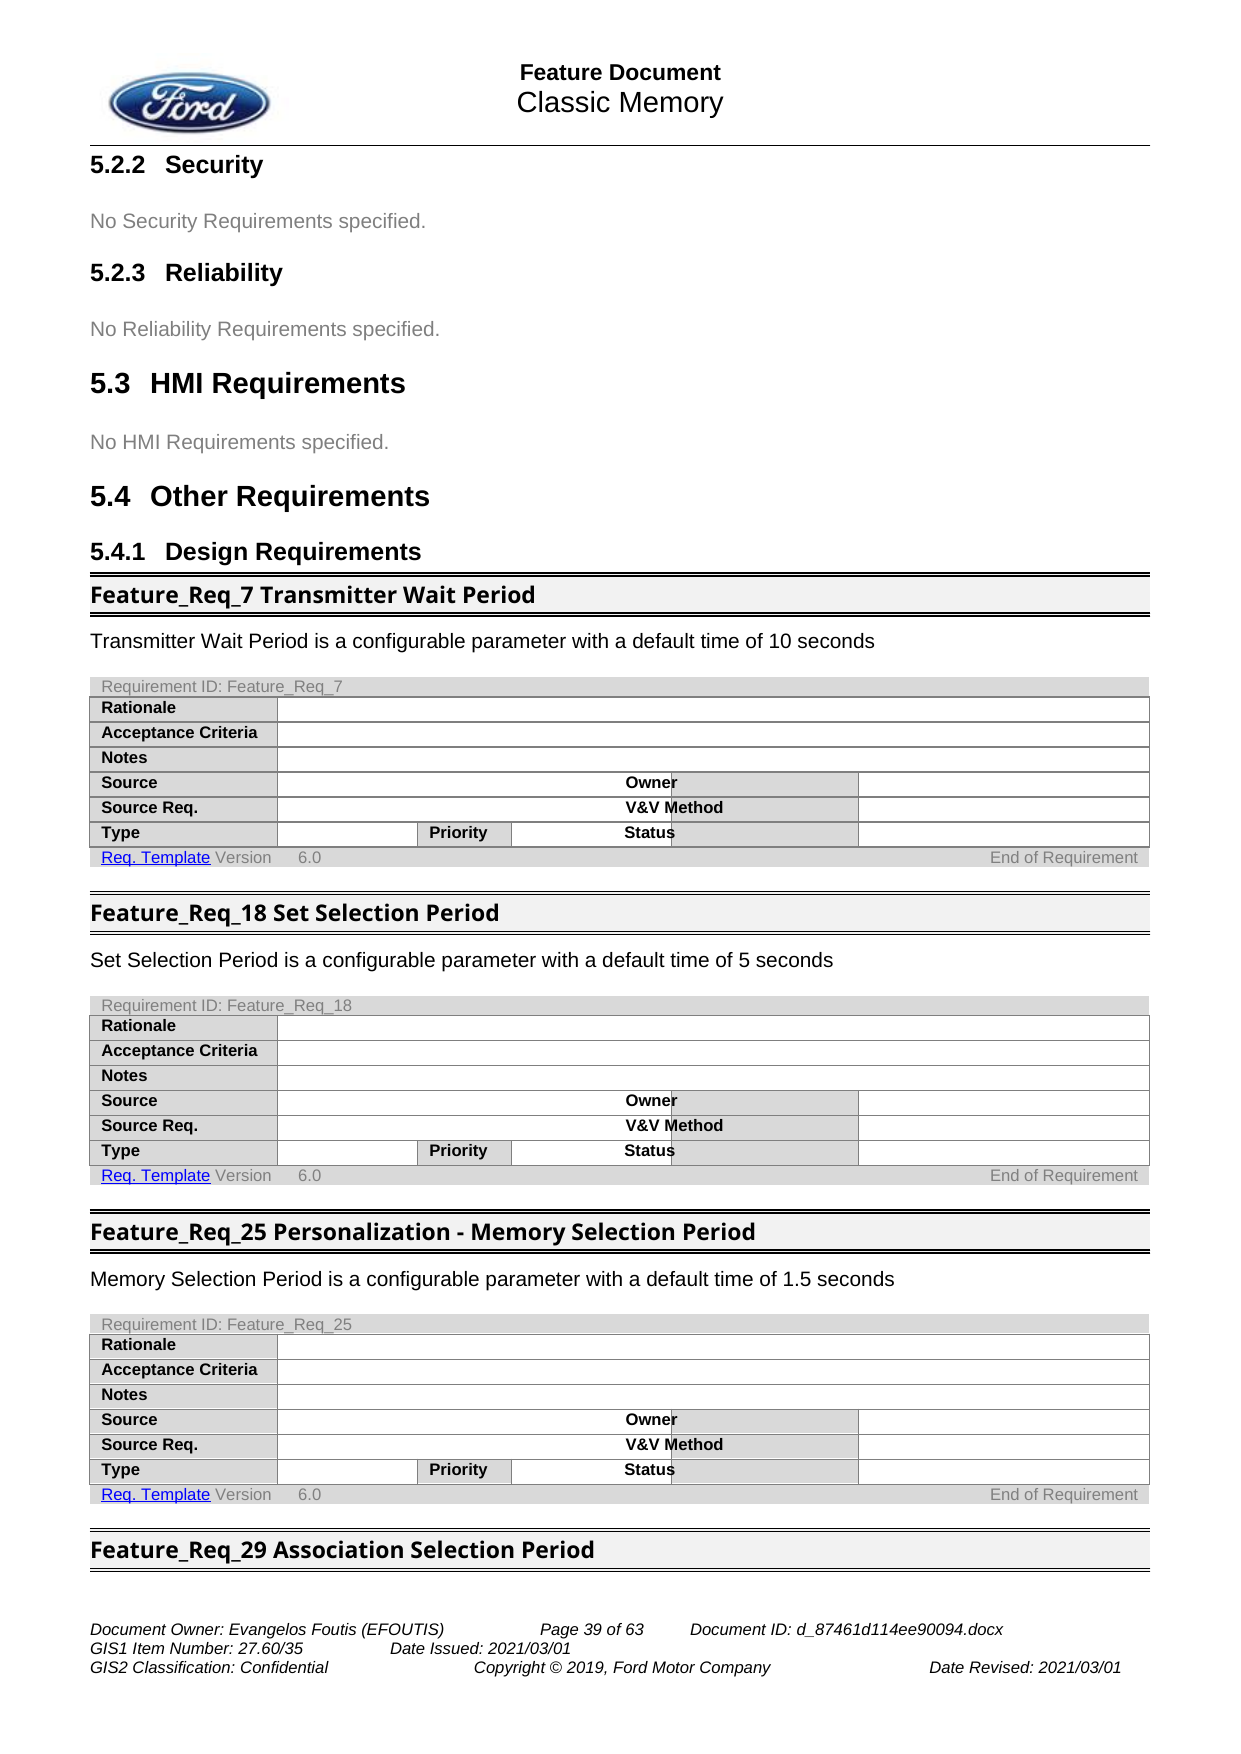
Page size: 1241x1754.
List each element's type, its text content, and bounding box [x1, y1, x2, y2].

table_cell Rationale [90, 698, 277, 721]
subtitle HMI Requirements [90, 366, 1150, 399]
table_cell [859, 1435, 1149, 1458]
table_cell Source Req. [90, 798, 277, 821]
text Transmitter Wait Period is a configurable parameter with a default time of 10 seconds [90, 629, 1150, 653]
table_header Requirement ID: Feature_Req_7 [90, 677, 1149, 696]
table_cell Source [90, 1091, 277, 1115]
table_cell [278, 698, 1149, 721]
subtitle Reliability [90, 258, 1150, 287]
table_cell End of Requirement [410, 1166, 1149, 1185]
table_cell [278, 748, 1149, 771]
table_cell [859, 823, 1149, 846]
table_cell [278, 1091, 671, 1115]
table_cell Status [672, 1460, 858, 1483]
text Set Selection Period is a configurable parameter with a default time of 5 seconds [90, 948, 1150, 972]
table_cell [859, 1116, 1149, 1140]
table_cell [278, 1385, 1149, 1408]
table_cell [278, 1016, 1149, 1040]
table_cell Acceptance Criteria [90, 1041, 277, 1065]
table_cell Notes [90, 1385, 277, 1408]
table_cell Acceptance Criteria [90, 723, 277, 746]
table_cell 6.0 [287, 1485, 410, 1504]
subtitle Security [90, 150, 1150, 179]
table_cell [859, 1141, 1149, 1165]
table_cell Status [672, 823, 858, 846]
table_cell [859, 1410, 1149, 1433]
table_cell V&V Method [672, 798, 858, 821]
table_cell [278, 1141, 417, 1165]
table_cell Priority [418, 823, 511, 846]
table_cell [278, 1335, 1149, 1358]
table_cell Status [672, 1141, 858, 1165]
table_cell Notes [90, 748, 277, 771]
table_cell Owner [672, 1410, 858, 1433]
table_cell Rationale [90, 1016, 277, 1040]
table_cell [859, 773, 1149, 796]
subtitle Other Requirements [90, 478, 1150, 512]
table_cell Type [90, 823, 277, 846]
table_cell [512, 1141, 671, 1165]
table_cell [278, 1116, 671, 1140]
table_cell Owner [672, 773, 858, 796]
table_cell Req. Template Version [90, 848, 287, 867]
table_cell [859, 798, 1149, 821]
table_cell Rationale [90, 1335, 277, 1358]
text No HMI Requirements specified. [90, 429, 1150, 453]
table_cell Notes [90, 1066, 277, 1090]
table_cell Priority [418, 1141, 511, 1165]
table_cell Priority [418, 1460, 511, 1483]
table_cell [512, 1460, 671, 1483]
table_cell [859, 1091, 1149, 1115]
subtitle Design Requirements [90, 537, 1150, 566]
table_cell Acceptance Criteria [90, 1360, 277, 1383]
picture [89, 53, 290, 154]
table_cell [278, 1066, 1149, 1090]
table_cell V&V Method [672, 1435, 858, 1458]
table_cell Req. Template Version [90, 1485, 287, 1504]
table_cell Source [90, 1410, 277, 1433]
table_header Requirement ID: Feature_Req_25 [90, 1314, 1149, 1333]
text No Reliability Requirements specified. [90, 317, 1150, 341]
text No Security Requirements specified. [90, 209, 1150, 233]
table_cell End of Requirement [410, 848, 1149, 867]
text Feature_Req_25 Personalization - Memory Selection Period [90, 1214, 1150, 1249]
table_cell End of Requirement [410, 1485, 1149, 1504]
table_cell Req. Template Version [90, 1166, 287, 1185]
table_cell Source Req. [90, 1116, 277, 1140]
table_cell [278, 1360, 1149, 1383]
table_header Requirement ID: Feature_Req_18 [90, 996, 1149, 1015]
table_cell 6.0 [287, 1166, 410, 1185]
table_cell Type [90, 1141, 277, 1165]
table_cell [278, 1410, 671, 1433]
table_cell [859, 1460, 1149, 1483]
text Feature_Req_7 Transmitter Wait Period [90, 577, 1150, 612]
table_cell 6.0 [287, 848, 410, 867]
text Feature_Req_29 Association Selection Period [90, 1532, 1150, 1568]
table_cell [278, 823, 417, 846]
table_cell [278, 723, 1149, 746]
text Feature_Req_18 Set Selection Period [90, 895, 1150, 931]
table_cell Type [90, 1460, 277, 1483]
table_cell Owner [672, 1091, 858, 1115]
table_cell [512, 823, 671, 846]
table_cell [278, 1041, 1149, 1065]
table_cell Source [90, 773, 277, 796]
table_cell [278, 1460, 417, 1483]
table_cell V&V Method [672, 1116, 858, 1140]
table_cell [278, 798, 671, 821]
table_cell Source Req. [90, 1435, 277, 1458]
table_cell [278, 1435, 671, 1458]
text Memory Selection Period is a configurable parameter with a default time of 1.5 seconds [90, 1266, 1150, 1290]
table_cell [278, 773, 671, 796]
